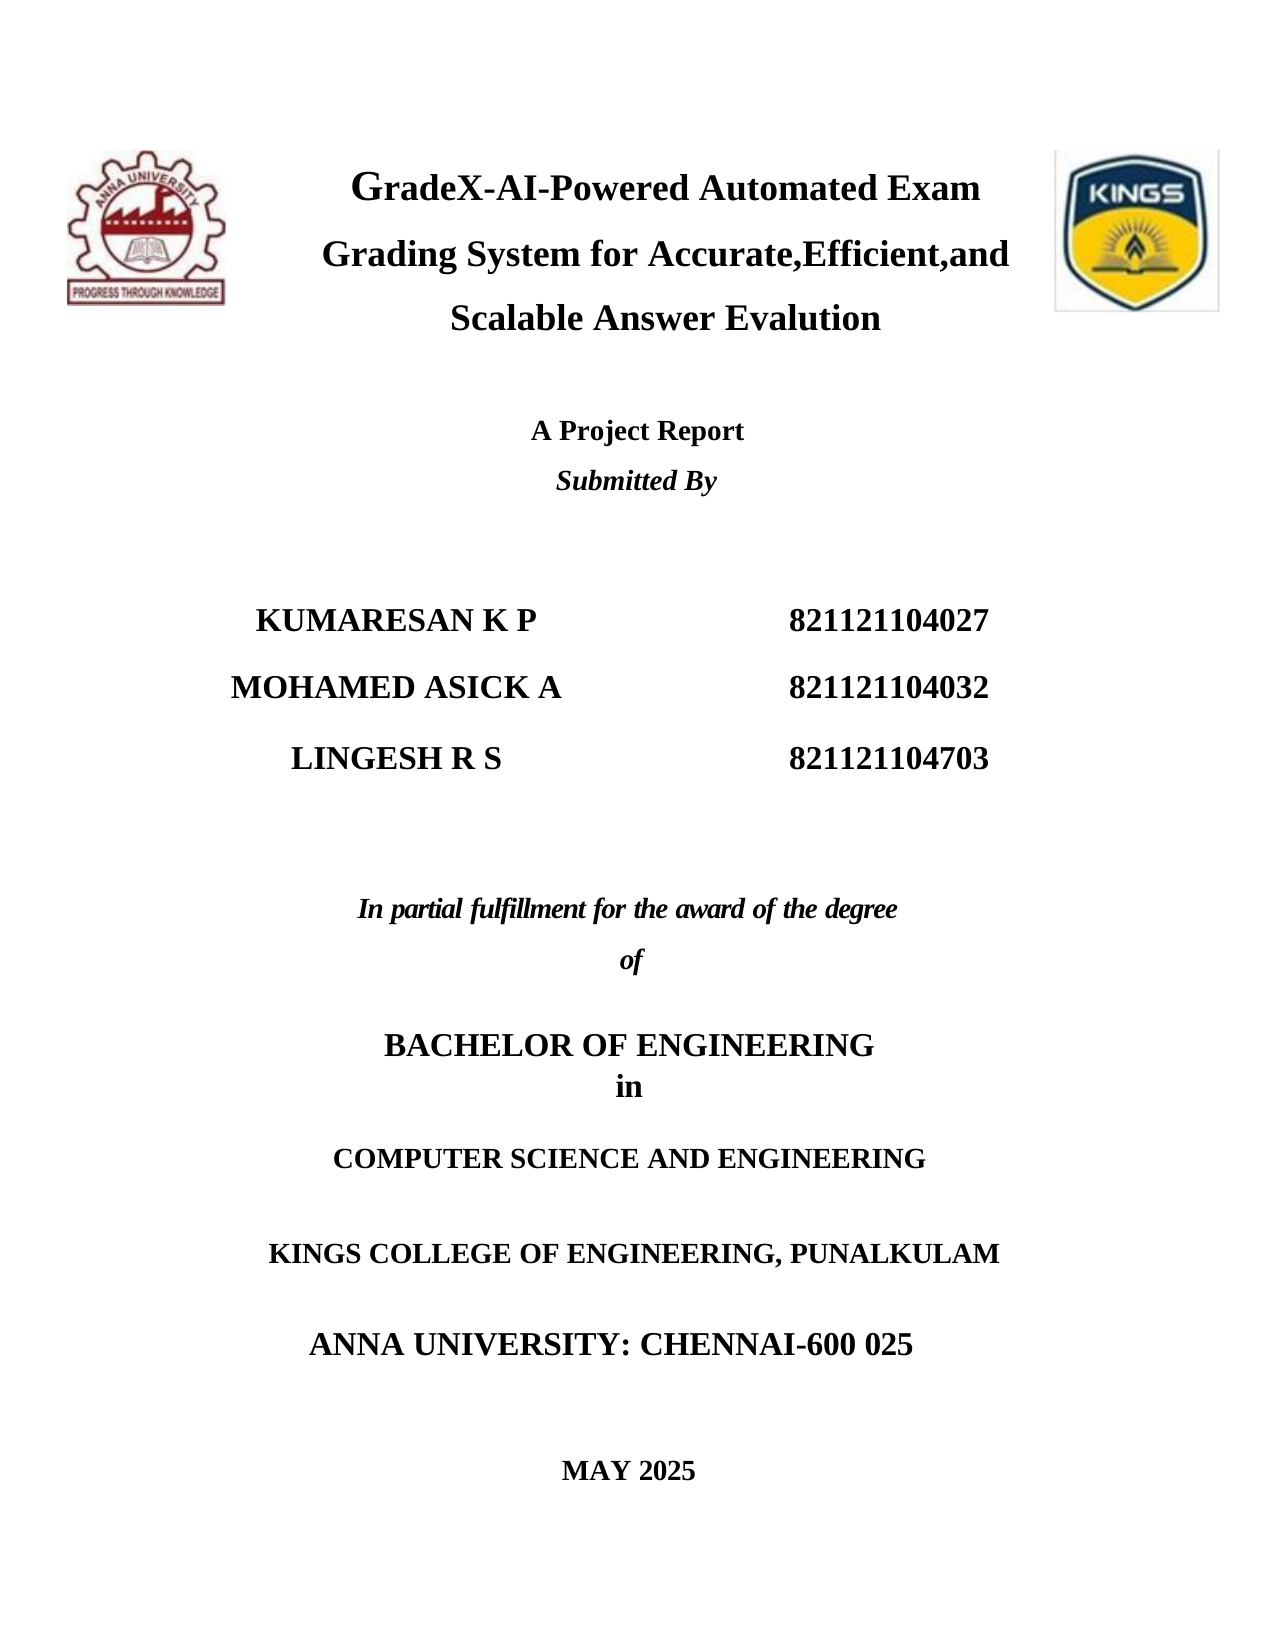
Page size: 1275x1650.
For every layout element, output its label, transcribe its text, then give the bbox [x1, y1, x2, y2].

text A Project Report [150, 413, 1125, 447]
title GradeX-AI-Powered Automated Exam Grading System for Accurate,Efficient,and Scalable Answer Evalution [300, 160, 1031, 339]
table_cell 821121104703 [643, 738, 1135, 892]
table_cell MOHAMED ASICK A [150, 668, 643, 738]
text ANNA UNIVERSITY: CHENNAI-600 025 [236, 1324, 986, 1362]
table_cell LINGESH R S [150, 738, 643, 892]
text KINGS COLLEGE OF ENGINEERING, PUNALKULAM [150, 1236, 1118, 1269]
text Submitted By [150, 463, 1125, 497]
text BACHELOR OF ENGINEERING [150, 1026, 1109, 1064]
text of [150, 942, 1109, 975]
text In partial fulfillment for the award of the degree [150, 892, 1109, 925]
text MAY 2025 [150, 1453, 1107, 1487]
picture [66, 150, 227, 306]
text COMPUTER SCIENCE AND ENGINEERING [150, 1141, 1109, 1174]
table_header 821121104027 [643, 600, 1135, 668]
picture [1054, 150, 1220, 314]
text in [150, 1066, 1109, 1105]
table_cell 821121104032 [643, 668, 1135, 738]
table_header KUMARESAN K P [150, 600, 643, 668]
